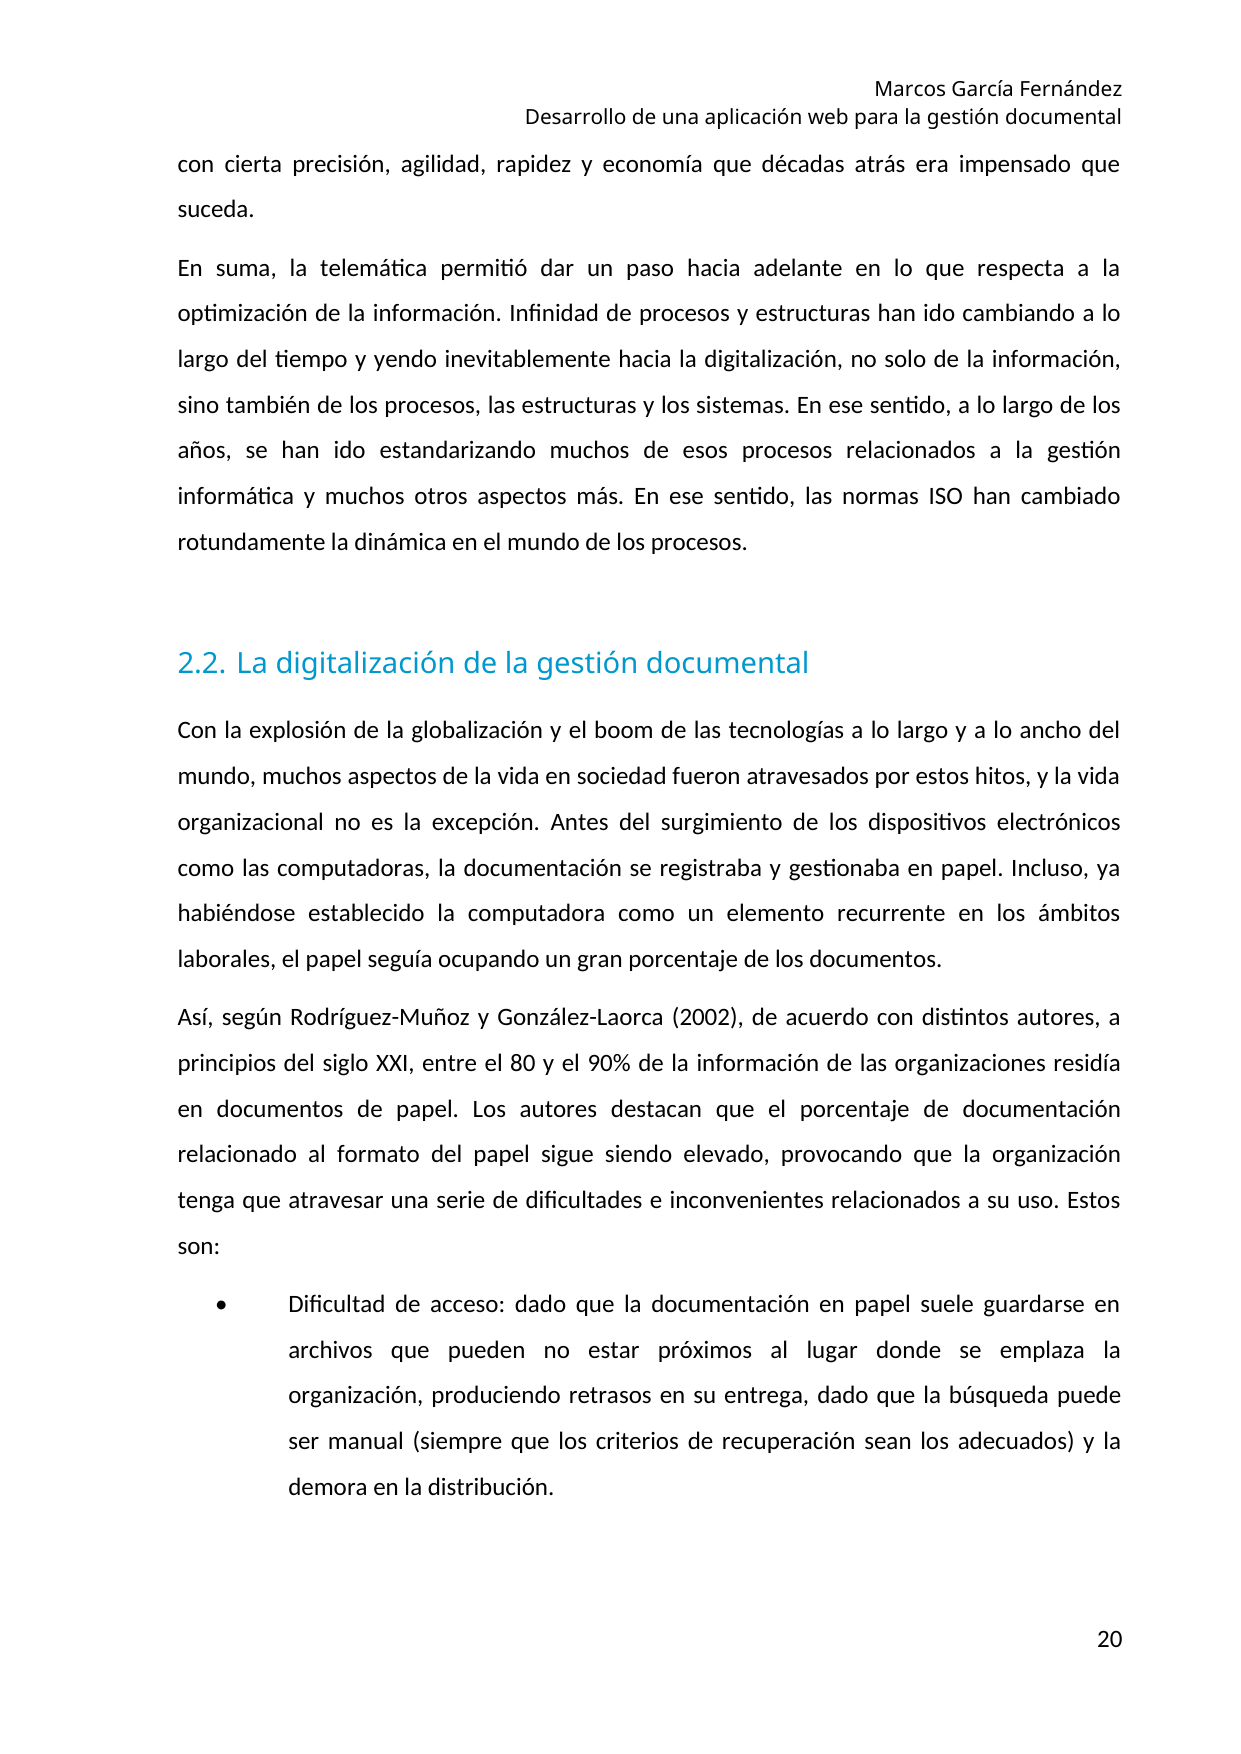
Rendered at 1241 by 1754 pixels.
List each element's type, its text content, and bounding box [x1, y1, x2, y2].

text En suma, la telemática permitió dar un paso hacia adelante en lo que respecta a la optimización de la información. Infinidad de procesos y estructuras han ido cambiando a lo largo del tiempo y yendo inevitablemente hacia la digitalización, no solo de la información, sino también de los procesos, las estructuras y los sistemas. En ese sentido, a lo largo de los años, se han ido estandarizando muchos de esos procesos relacionados a la gestión informática y muchos otros aspectos más. En ese sentido, las normas ISO han cambiado rotundamente la dinámica en el mundo de los procesos. [177, 252, 1122, 557]
subtitle La digitalización de la gestión documental [177, 642, 1122, 682]
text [177, 148, 1122, 224]
text Así, según Rodríguez-Muñoz y González-Laorca (2002), de acuerdo con distintos autores, a principios del siglo XXI, entre el 80 y el 90% de la información de las organizaciones residía en documentos de papel. Los autores destacan que el porcentaje de documentación relacionado al formato del papel sigue siendo elevado, provocando que la organización tenga que atravesar una serie de dificultades e inconvenientes relacionados a su uso. Estos son: [177, 1001, 1122, 1261]
list Dificultad de acceso: dado que la documentación en papel suele guardarse en archivos que pueden no estar próximos al lugar donde se emplaza la organización, produciendo retrasos en su entrega, dado que la búsqueda puede ser manual (siempre que los criterios de recuperación sean los adecuados) y la demora en la distribución. [215, 1288, 1122, 1502]
text Con la explosión de la globalización y el boom de las tecnologías a lo largo y a lo ancho del mundo, muchos aspectos de la vida en sociedad fueron atravesados por estos hitos, y la vida organizacional no es la excepción. Antes del surgimiento de los dispositivos electrónicos como las computadoras, la documentación se registraba y gestionaba en papel. Incluso, ya habiéndose establecido la computadora como un elemento recurrente en los ámbitos laborales, el papel seguía ocupando un gran porcentaje de los documentos. [177, 714, 1122, 974]
